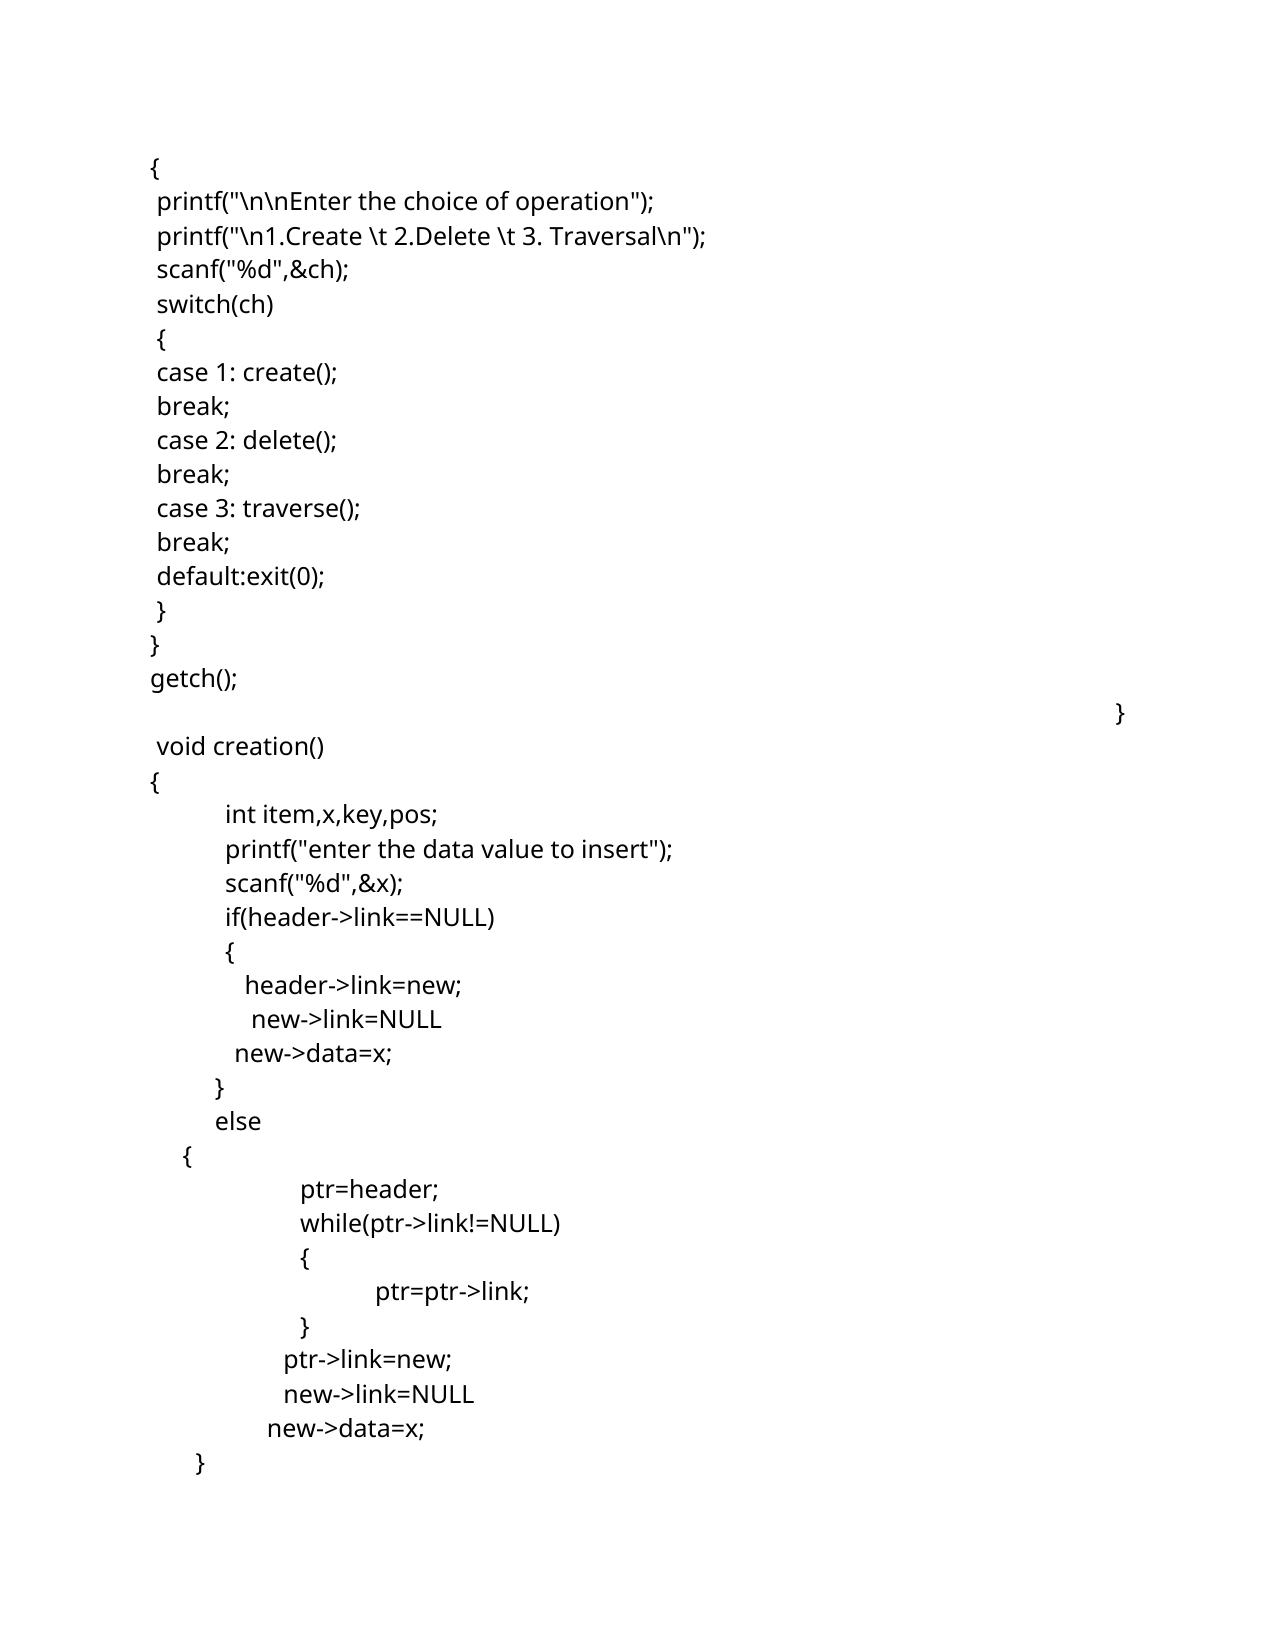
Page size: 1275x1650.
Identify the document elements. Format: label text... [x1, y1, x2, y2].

text ptr->link=new; [225, 1342, 1125, 1376]
text break; [150, 388, 1125, 422]
text { [150, 763, 1125, 797]
text printf("enter the data value to insert"); [225, 831, 1125, 865]
text printf("\n1.Create \t 2.Delete \t 3. Traversal\n"); [150, 218, 1125, 252]
text scanf("%d",&x); [225, 865, 1125, 899]
text scanf("%d",&ch); [150, 252, 1125, 286]
text case 1: create(); [150, 354, 1125, 388]
text } [300, 1308, 1125, 1342]
text new->link=NULL [225, 1376, 1125, 1410]
text break; [150, 525, 1125, 559]
text new->data=x; [150, 1036, 1125, 1070]
text new->data=x; [150, 1410, 1125, 1444]
text case 3: traverse(); [150, 491, 1125, 525]
text } void creation() [150, 695, 1125, 763]
text case 2: delete(); [150, 422, 1125, 457]
text break; [150, 457, 1125, 491]
text new->link=NULL [225, 1002, 1125, 1036]
text default:exit(0); [150, 559, 1125, 593]
text while(ptr->link!=NULL) [300, 1206, 1125, 1240]
text getch(); [150, 661, 1125, 695]
text switch(ch) [150, 286, 1125, 320]
text } [150, 1070, 1125, 1104]
text } [150, 593, 1125, 627]
text header->link=new; [225, 967, 1125, 1002]
text ptr=header; [300, 1172, 1125, 1206]
text { [300, 1240, 1125, 1274]
text } [150, 627, 1125, 661]
text { [225, 933, 1125, 967]
text { [150, 150, 1125, 184]
text else [150, 1104, 1125, 1138]
text { [150, 320, 1125, 354]
text int item,x,key,pos; [225, 797, 1125, 831]
text } [150, 1444, 1125, 1478]
text printf("\n\nEnter the choice of operation"); [150, 184, 1125, 218]
text ptr=ptr->link; [375, 1274, 1125, 1308]
text if(header->link==NULL) [225, 899, 1125, 933]
text { [150, 1138, 1125, 1172]
